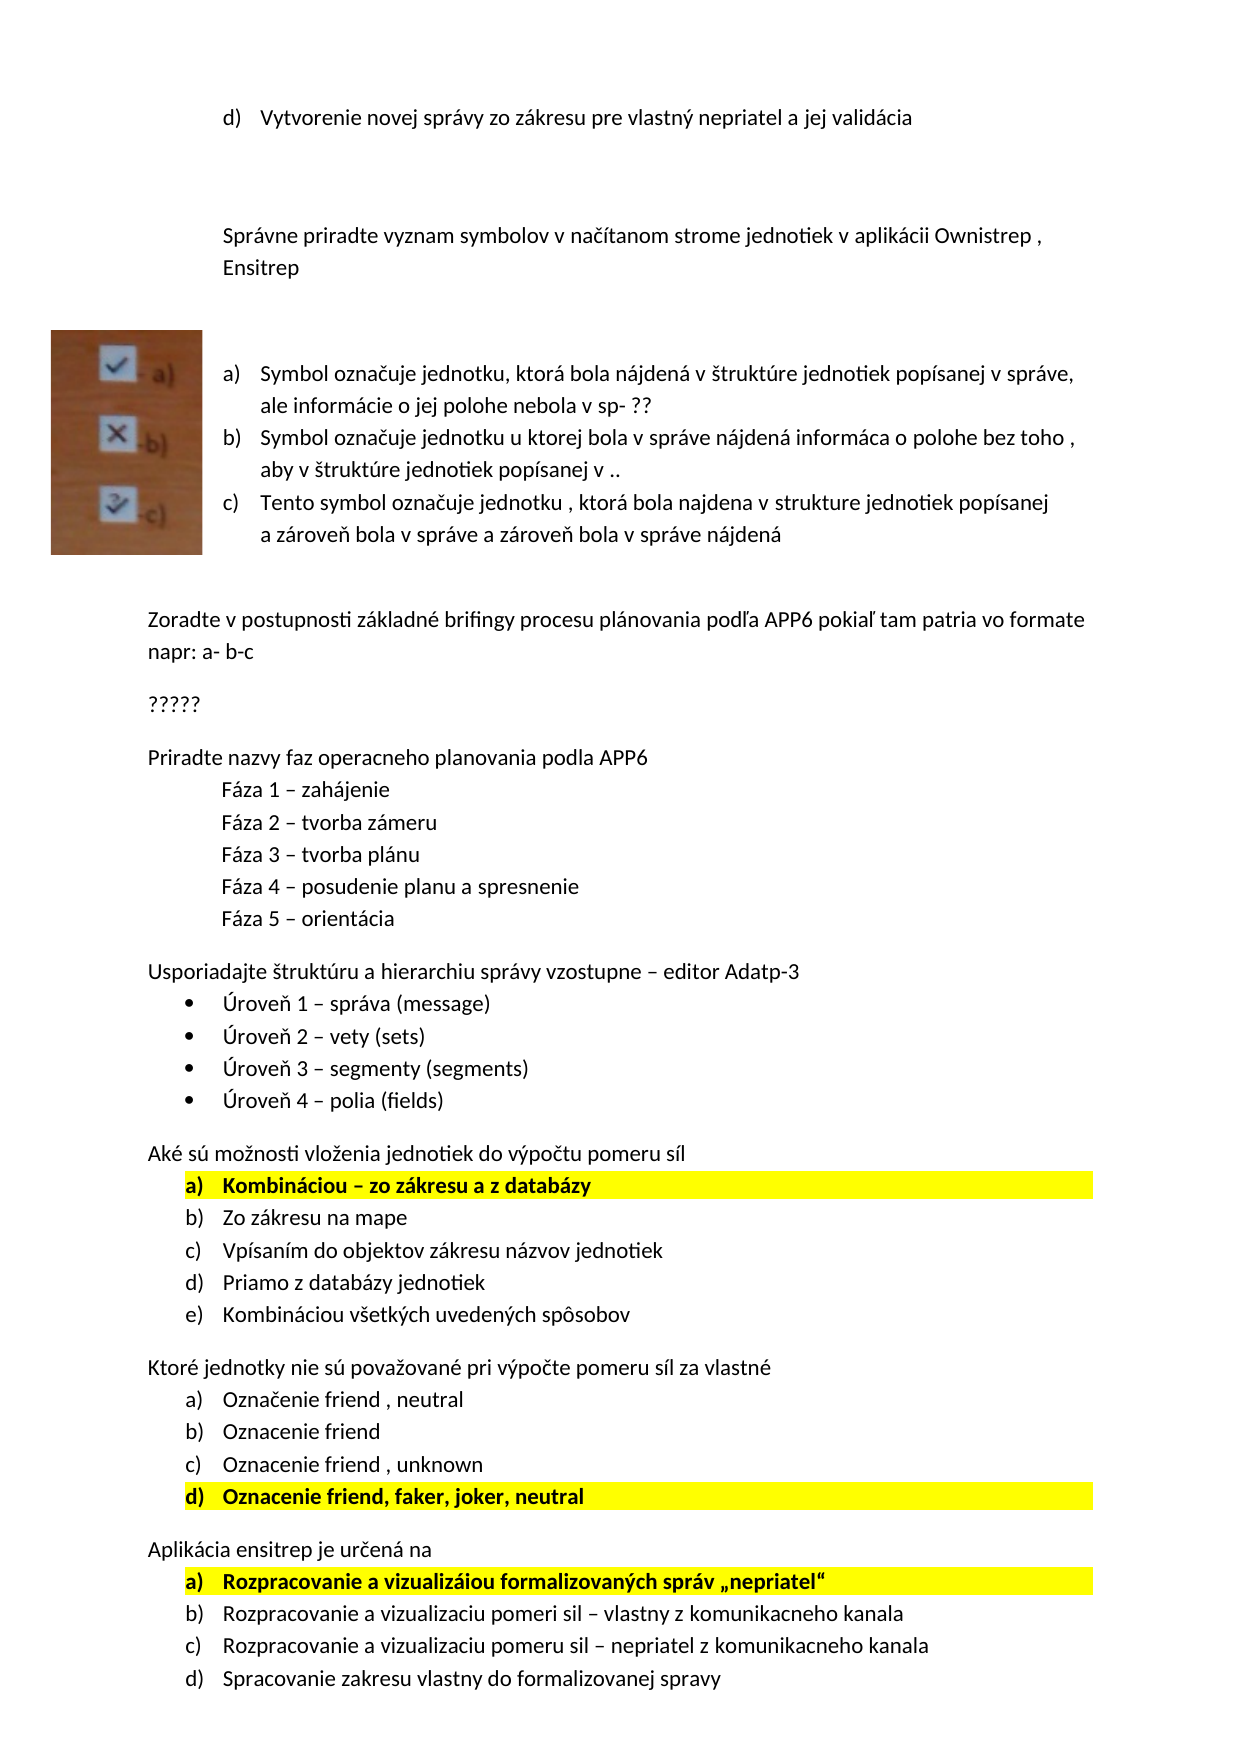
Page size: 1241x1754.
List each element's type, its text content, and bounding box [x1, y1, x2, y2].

list Označenie friend , neutral [185, 1385, 1093, 1413]
list Úroveň 2 – vety (sets) [185, 1022, 1093, 1050]
list Oznacenie friend [185, 1417, 1093, 1446]
text ????? [148, 690, 1093, 718]
list Zo zákresu na mape [185, 1203, 1093, 1232]
picture [50, 330, 203, 555]
list Rozpracovanie a vizualizaciu pomeri sil – vlastny z komunikacneho kanala [185, 1599, 1093, 1627]
text Usporiadajte štruktúru a hierarchiu správy vzostupne – editor Adatp-3 [148, 957, 1093, 985]
text Aplikácia ensitrep je určená na [148, 1535, 1093, 1563]
list Kombináciou všetkých uvedených spôsobov [185, 1300, 1093, 1328]
list Tento symbol označuje jednotku , ktorá bola najdena v strukture jednotiek popísanej a zároveň bola v správe a zároveň bola v správe nájdená [223, 488, 1093, 548]
list Spracovanie zakresu vlastny do formalizovanej spravy [185, 1664, 1093, 1692]
text Ktoré jednotky nie sú považované pri výpočte pomeru síl za vlastné [148, 1353, 1093, 1381]
list Rozpracovanie a vizualizáiou formalizovaných správ „nepriatel“ [185, 1567, 1093, 1595]
list Úroveň 3 – segmenty (segments) [185, 1054, 1093, 1082]
list Priamo z databázy jednotiek [185, 1268, 1093, 1296]
list Oznacenie friend , unknown [185, 1450, 1093, 1478]
list Úroveň 4 – polia (fields) [185, 1086, 1093, 1114]
list Kombináciou – zo zákresu a z databázy [185, 1171, 1093, 1199]
list Rozpracovanie a vizualizaciu pomeru sil – nepriatel z komunikacneho kanala [185, 1631, 1093, 1659]
text Správne priradte vyznam symbolov v načítanom strome jednotiek v aplikácii Ownistrep , Ensitrep [223, 221, 1093, 281]
text Fáza 1 – zahájenie Fáza 2 – tvorba zámeru Fáza 3 – tvorba plánu Fáza 4 – posudenie planu a spresnenie Fáza 5 – orientácia [148, 776, 1093, 932]
list Symbol označuje jednotku u ktorej bola v správe nájdená informáca o polohe bez toho , aby v štruktúre jednotiek popísanej v .. [223, 423, 1093, 484]
text Zoradte v postupnosti základné brifingy procesu plánovania podľa APP6 pokiaľ tam patria vo formate napr: a- b-c [148, 605, 1093, 665]
list Symbol označuje jednotku, ktorá bola nájdená v štruktúre jednotiek popísanej v správe, ale informácie o jej polohe nebola v sp- ?? [223, 359, 1093, 419]
text Aké sú možnosti vloženia jednotiek do výpočtu pomeru síl [148, 1139, 1093, 1167]
list Vytvorenie novej správy zo zákresu pre vlastný nepriatel a jej validácia [223, 103, 1093, 131]
list Úroveň 1 – správa (message) [185, 989, 1093, 1018]
text Priradte nazvy faz operacneho planovania podla APP6 [148, 743, 1093, 771]
list Vpísaním do objektov zákresu názvov jednotiek [185, 1236, 1093, 1264]
list Oznacenie friend, faker, joker, neutral [185, 1482, 1093, 1510]
